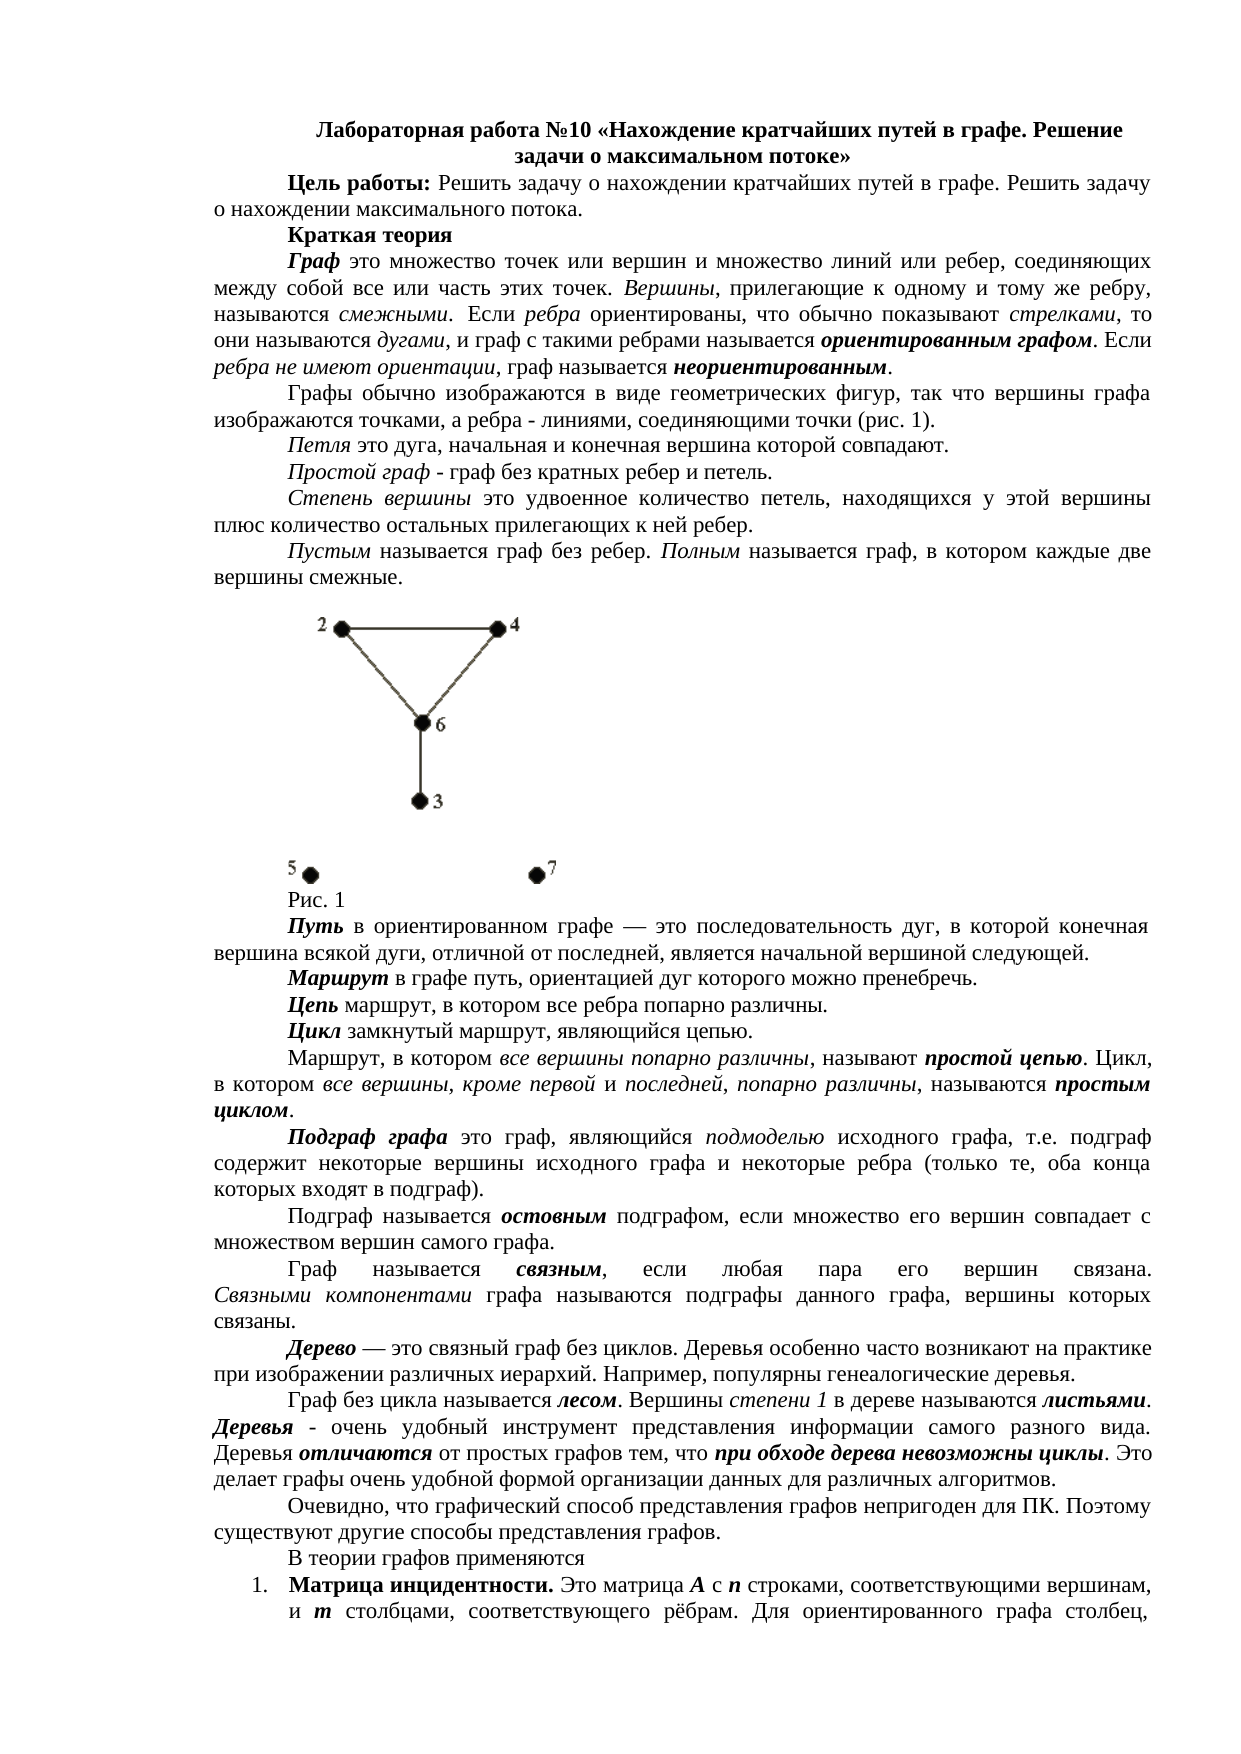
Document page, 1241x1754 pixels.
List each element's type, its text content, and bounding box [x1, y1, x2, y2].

text Цель работы: Решить задачу о нахождении кратчайших путей в графе. Решить задачу о нахождении максимального потока. [213, 169, 1152, 221]
text Граф называется связным, если любая пара его вершин связана. Связными компонентами графа называются подграфы данного графа, вершины которых связаны. [213, 1254, 1152, 1334]
text Графы обычно изображаются в виде геометрических фигур, так что вершины графа изображаются точками, а ребра - линиями, соединяющими точки (рис. 1). [213, 379, 1152, 432]
text Подграф графа это граф, являющийся подмоделью исходного графа, т.е. подграф содержит некоторые вершины исходного графа и некоторые ребра (только те, оба конца которых входят в подграф). [213, 1123, 1152, 1202]
text Маршрут, в котором все вершины попарно различны, называют простой цепью. Цикл, в котором все вершины, кроме первой и последней, попарно различны, называются простым циклом. [213, 1044, 1152, 1123]
text Подграф называется остовным подграфом, если множество его вершин совпадает с множеством вершин самого графа. [213, 1202, 1152, 1254]
text Пустым называется граф без ребер. Полным называется граф, в котором каждые две вершины смежные. [213, 537, 1152, 590]
text Цикл замкнутый маршрут, являющийся цепью. [287, 1017, 1240, 1044]
text Путь в ориентированном графе — это последовательность дуг, в которой конечная вершина всякой дуги, отличной от последней, является начальной вершиной следующей. [213, 912, 1231, 965]
picture [288, 617, 556, 884]
text Простой граф - граф без кратных ребер и петель. [287, 458, 1240, 484]
text Граф это множество точек или вершин и множество линий или ребер, соединяющих между собой все или часть этих точек. Вершины, прилегающие к одному и тому же ребру, называются смежными. Если ребра ориентированы, что обычно показывают стрелками, то они называются дугами, и граф с такими ребрами называется ориентированным графом. Если ребра не имеют ориентации, граф называется неориентированным. [213, 247, 1152, 379]
list Матрица инцидентности. Это матрица А с n строками, соответствующими вершинам, и m столбцами, соответствующего рёбрам. Для ориентированного графа столбец, [251, 1571, 1152, 1623]
text Цепь маршрут, в котором все ребра попарно различны. [287, 991, 1240, 1017]
subtitle Краткая теория [287, 221, 1240, 247]
text В теории графов применяются [287, 1544, 1240, 1571]
text Очевидно, что графический способ представления графов непригоден для ПК. Поэтому существуют другие способы представления графов. [213, 1492, 1152, 1544]
text Петля это дуга, начальная и конечная вершина которой совпадают. [287, 432, 1240, 458]
subtitle Лабораторная работа №10 «Нахождение кратчайших путей в графе. Решение задачи о максимальном потоке» [316, 116, 1123, 169]
text Граф без цикла называется лесом. Вершины степени 1 в дереве называются листьями. Деревья - очень удобный инструмент представления информации самого разного вида. Деревья отличаются от простых графов тем, что при обходе дерева невозможны циклы. Это делает графы очень удобной формой организации данных для различных алгоритмов. [213, 1386, 1152, 1492]
text Дерево — это связный граф без циклов. Деревья особенно часто возникают на практике при изображении различных иерархий. Например, популярны генеалогические деревья. [213, 1334, 1152, 1386]
text Степень вершины это удвоенное количество петель, находящихся у этой вершины плюс количество остальных прилегающих к ней ребер. [213, 484, 1152, 537]
text Маршрут в графе путь, ориентацией дуг которого можно пренебречь. [287, 965, 1240, 991]
